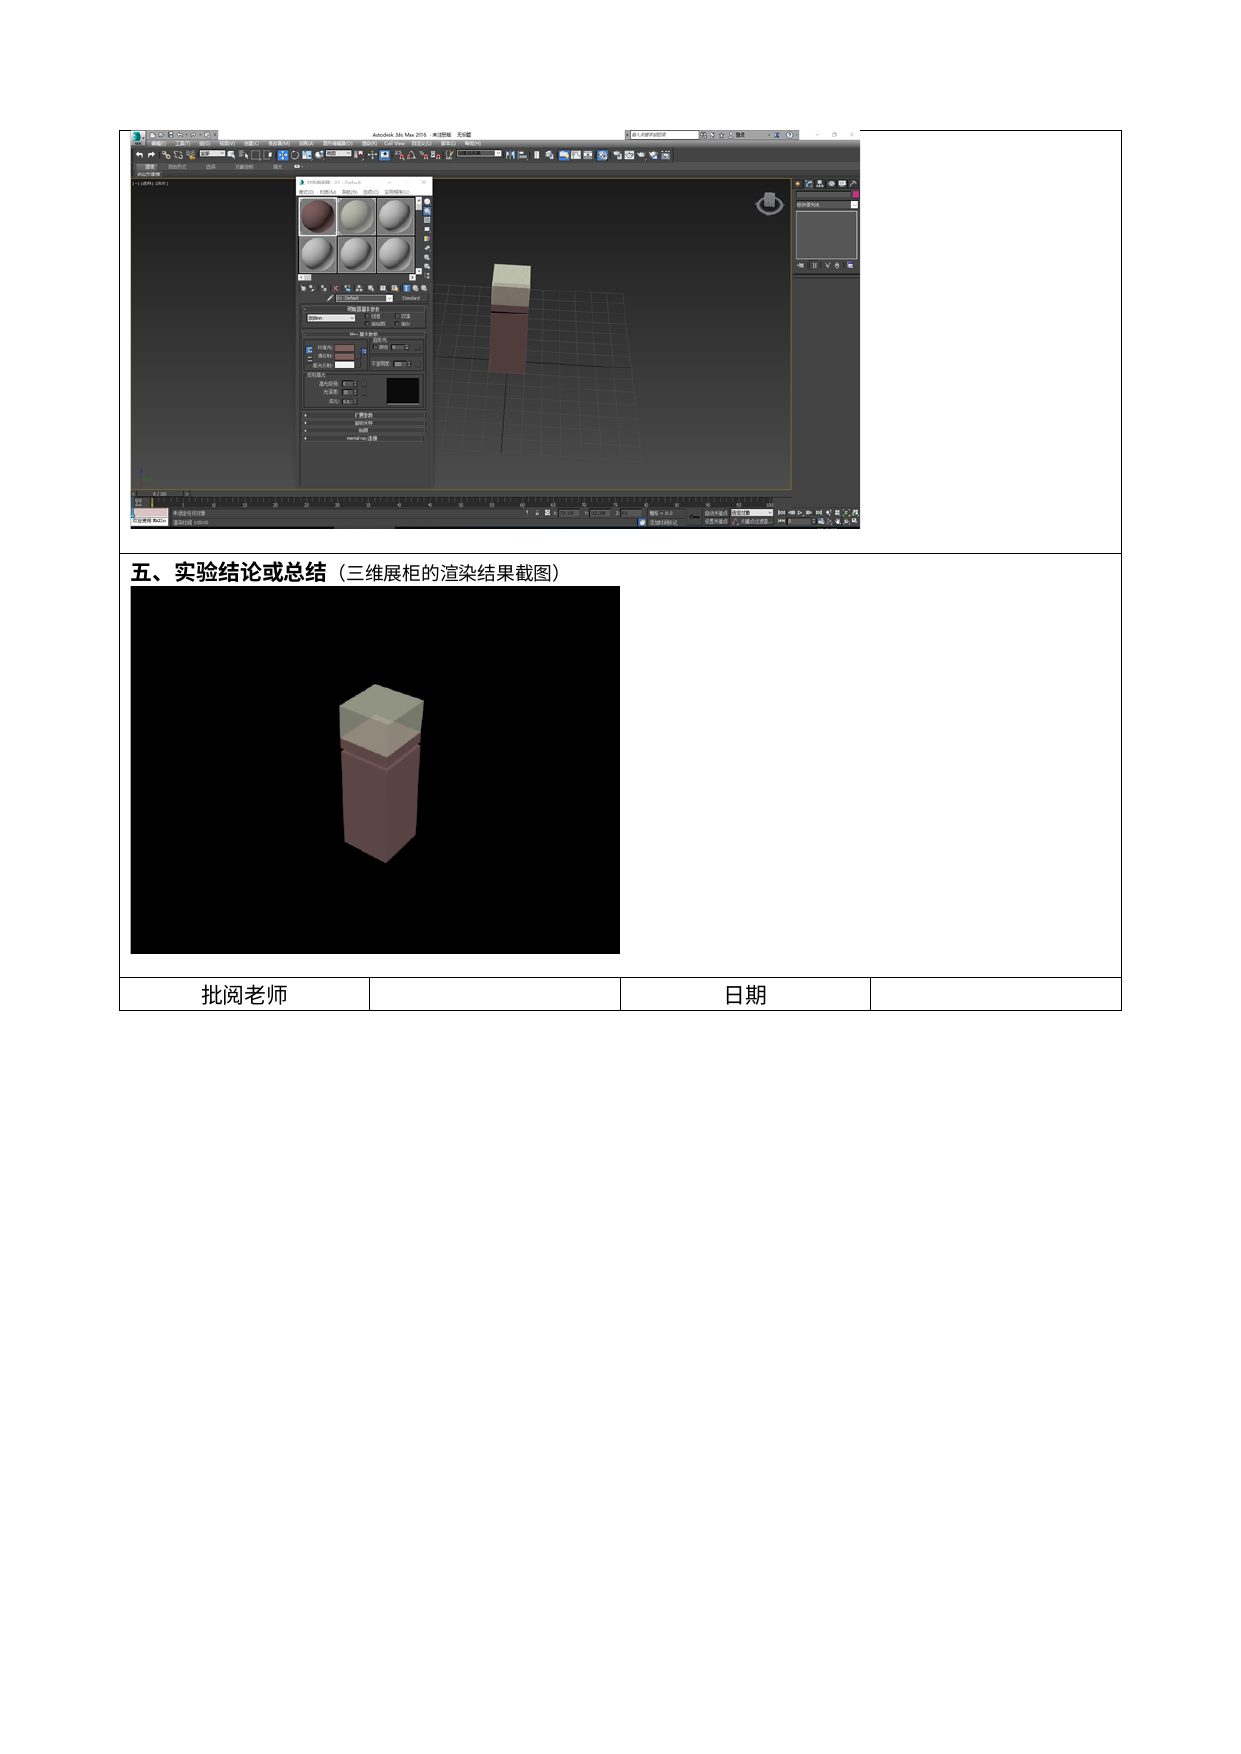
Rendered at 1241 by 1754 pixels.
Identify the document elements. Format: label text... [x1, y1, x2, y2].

table_cell 五、实验结论或总结（三维展柜的渲染结果截图） [120, 554, 1121, 977]
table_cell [120, 131, 1121, 553]
table_cell [871, 978, 1121, 1010]
picture [130, 130, 861, 529]
table_cell 批阅老师 [120, 978, 369, 1010]
picture [130, 586, 620, 954]
table_cell 日期 [621, 978, 870, 1010]
table_cell [370, 978, 620, 1010]
